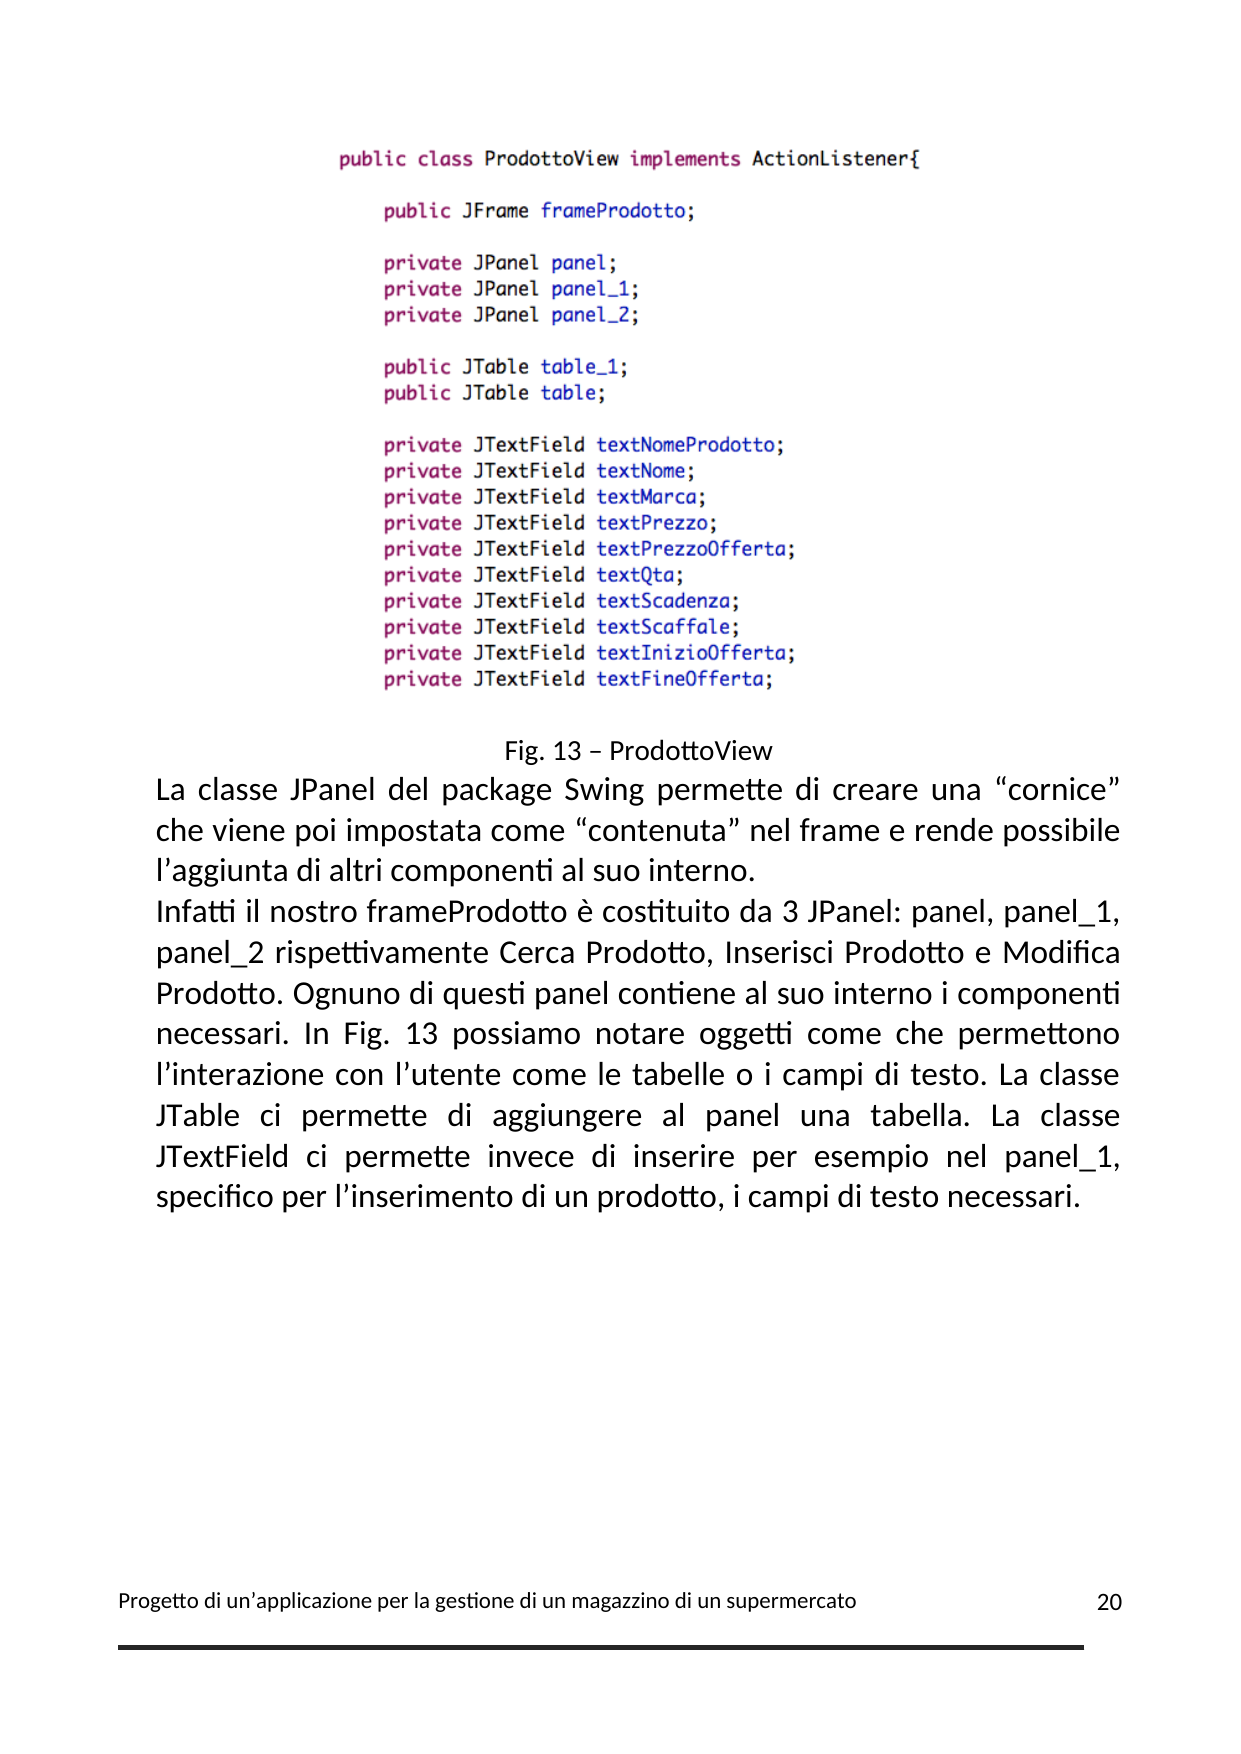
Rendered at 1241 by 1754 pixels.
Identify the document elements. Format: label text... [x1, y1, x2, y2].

text Fig. 13 – ProdottoView [156, 732, 1122, 768]
text Infatti il nostro frameProdotto è costituito da 3 JPanel: panel, panel_1, panel_2 rispettivamente Cerca Prodotto, Inserisci Prodotto e Modifica Prodotto. Ognuno di questi panel contiene al suo interno i componenti necessari. In Fig. 13 possiamo notare oggetti come che permettono l’interazione con l’utente come le tabelle o i campi di testo. La classe JTable ci permette di aggiungere al panel una tabella. La classe JTextField ci permette invece di inserire per esempio nel panel_1, specifico per l’inserimento di un prodotto, i campi di testo necessari. [156, 890, 1122, 1216]
text La classe JPanel del package Swing permette di creare una “cornice” che viene poi impostata come “contenuta” nel frame e rende possibile l’aggiunta di altri componenti al suo interno. [156, 768, 1122, 890]
picture [337, 147, 940, 692]
